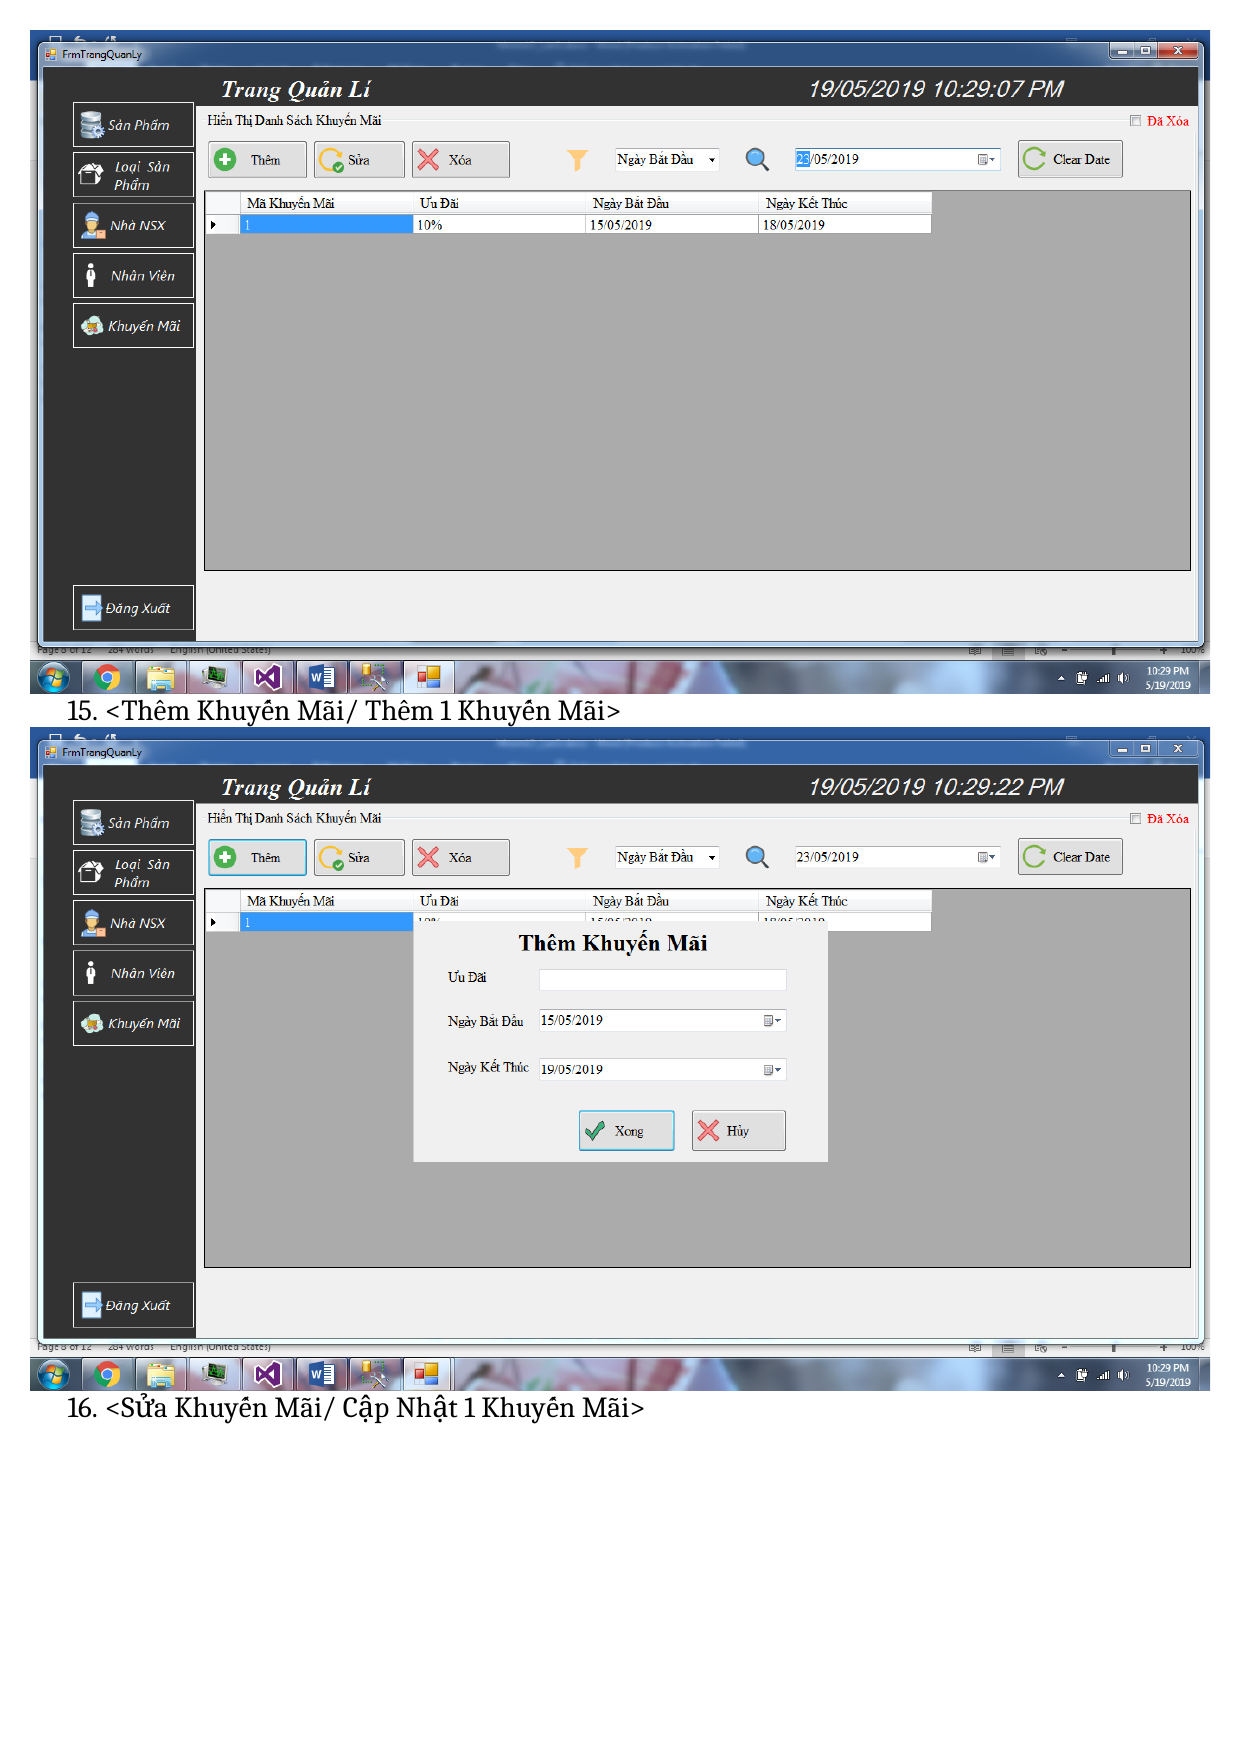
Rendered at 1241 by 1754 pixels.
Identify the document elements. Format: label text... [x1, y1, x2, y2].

list <Sửa Khuyến Mãi/ Cập Nhật 1 Khuyến Mãi> [67, 1391, 1210, 1424]
picture [30, 727, 1211, 1391]
picture [30, 30, 1211, 694]
list <Thêm Khuyến Mãi/ Thêm 1 Khuyến Mãi> [67, 694, 1210, 727]
